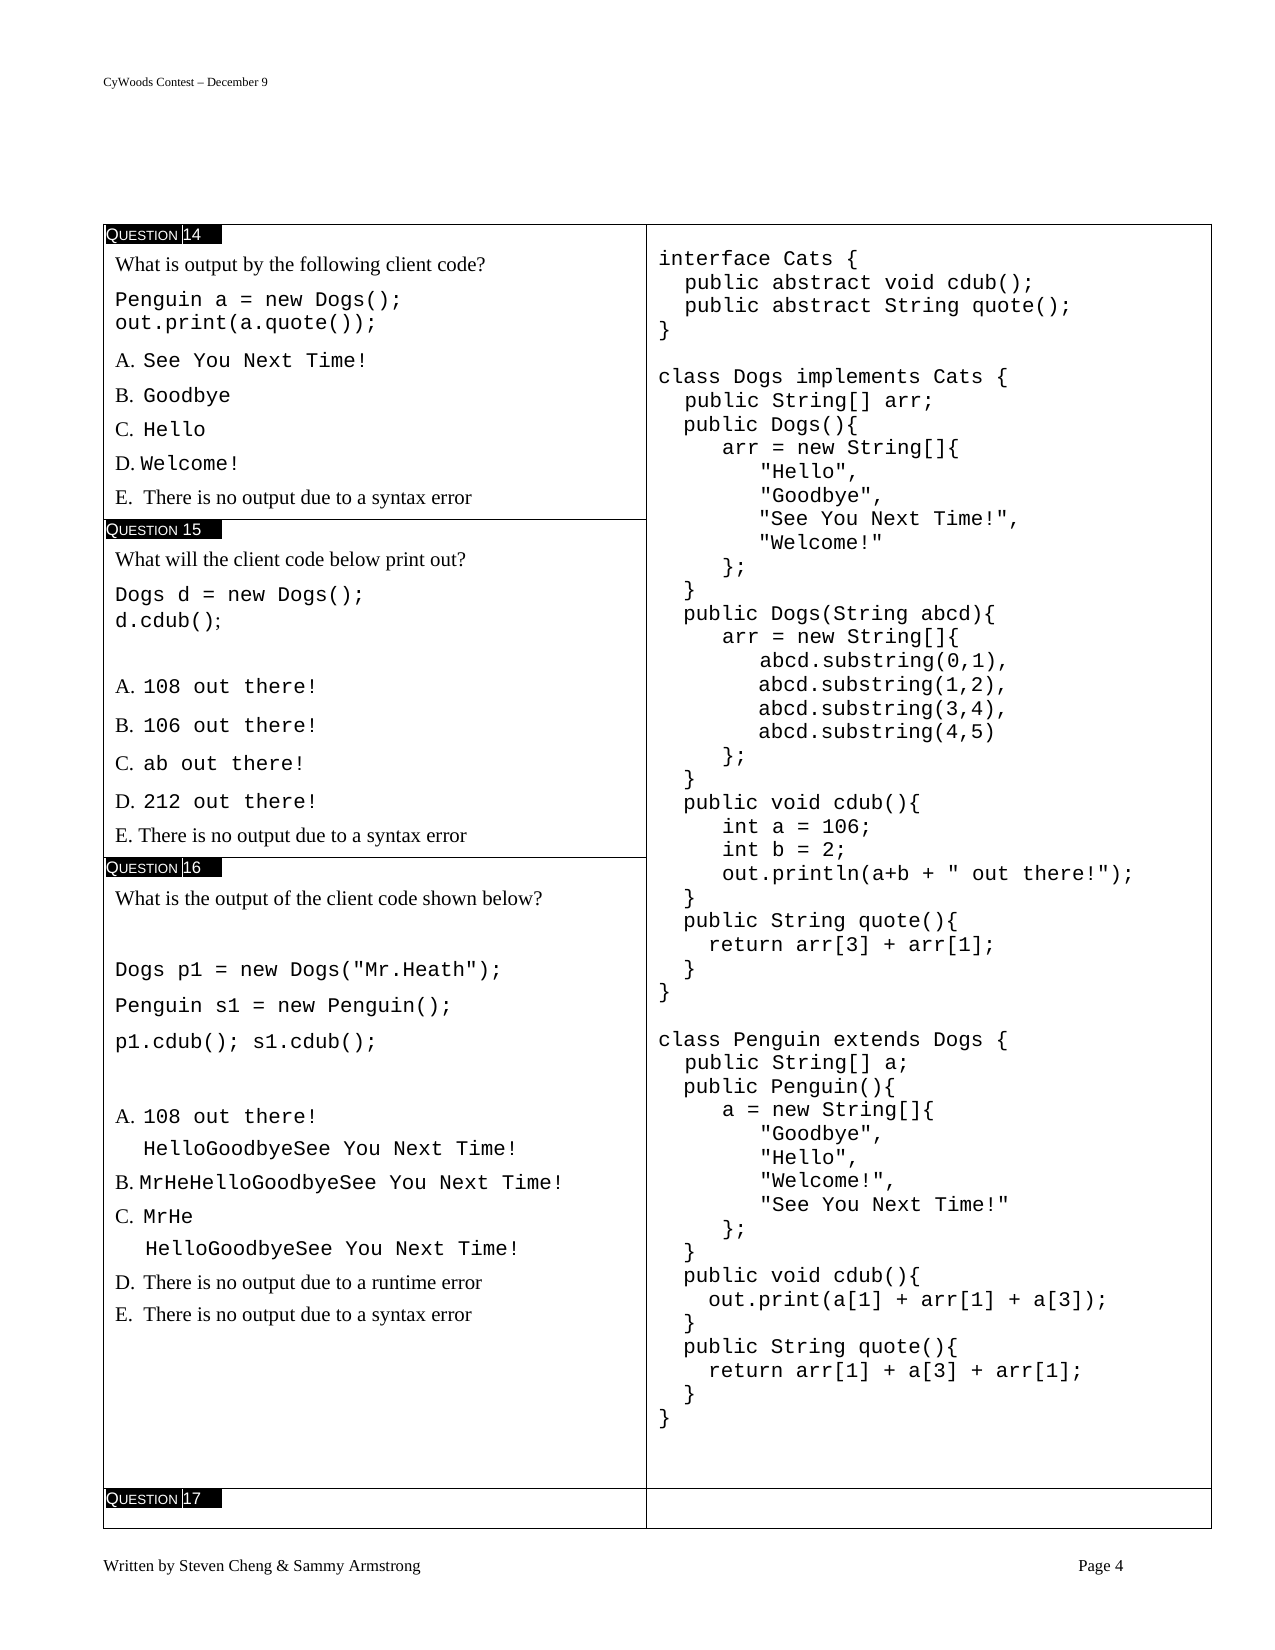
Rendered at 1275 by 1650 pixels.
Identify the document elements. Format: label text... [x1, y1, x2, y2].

table_header interface Cats { public abstract void cdub(); public abstract String quote(); } class Dogs implements Cats { public String[] arr; public Dogs(){ arr = new String[]{ "Hello", "Goodbye", "See You Next Time!", "Welcome!" }; } public Dogs(String abcd){ arr = new String[]{ abcd.substring(0,1), abcd.substring(1,2), abcd.substring(3,4), abcd.substring(4,5) }; } public void cdub(){ int a = 106; int b = 2; out.println(a+b + " out there!"); } public String quote(){ return arr[3] + arr[1]; } } class Penguin extends Dogs { public String[] a; public Penguin(){ a = new String[]{ "Goodbye", "Hello", "Welcome!", "See You Next Time!" }; } public void cdub(){ out.print(a[1] + arr[1] + a[3]); } public String quote(){ return arr[1] + a[3] + arr[1]; } } [647, 225, 1211, 1487]
table_header Question 14 xx What is output by the following client code? Penguin a = new Dogs(); out.print(a.quote()); A. See You Next Time! B. Goodbye C. Hello D. Welcome! E. There is no output due to a syntax error [104, 225, 646, 519]
table_cell Question 15 xx What will the client code below print out? Dogs d = new Dogs(); d.cdub(); A. 108 out there! B. 106 out there! C. ab out there! D. 212 out there! E. There is no output due to a syntax error [104, 520, 646, 857]
table_cell Question 16 xx What is the output of the client code shown below? Dogs p1 = new Dogs("Mr.Heath"); Penguin s1 = new Penguin(); p1.cdub(); s1.cdub(); A. 108 out there! HelloGoodbyeSee You Next Time! B. MrHeHelloGoodbyeSee You Next Time! C. MrHe HelloGoodbyeSee You Next Time! D. There is no output due to a runtime error E. There is no output due to a syntax error [104, 858, 646, 1487]
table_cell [104, 1489, 646, 1527]
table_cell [647, 1489, 1211, 1527]
